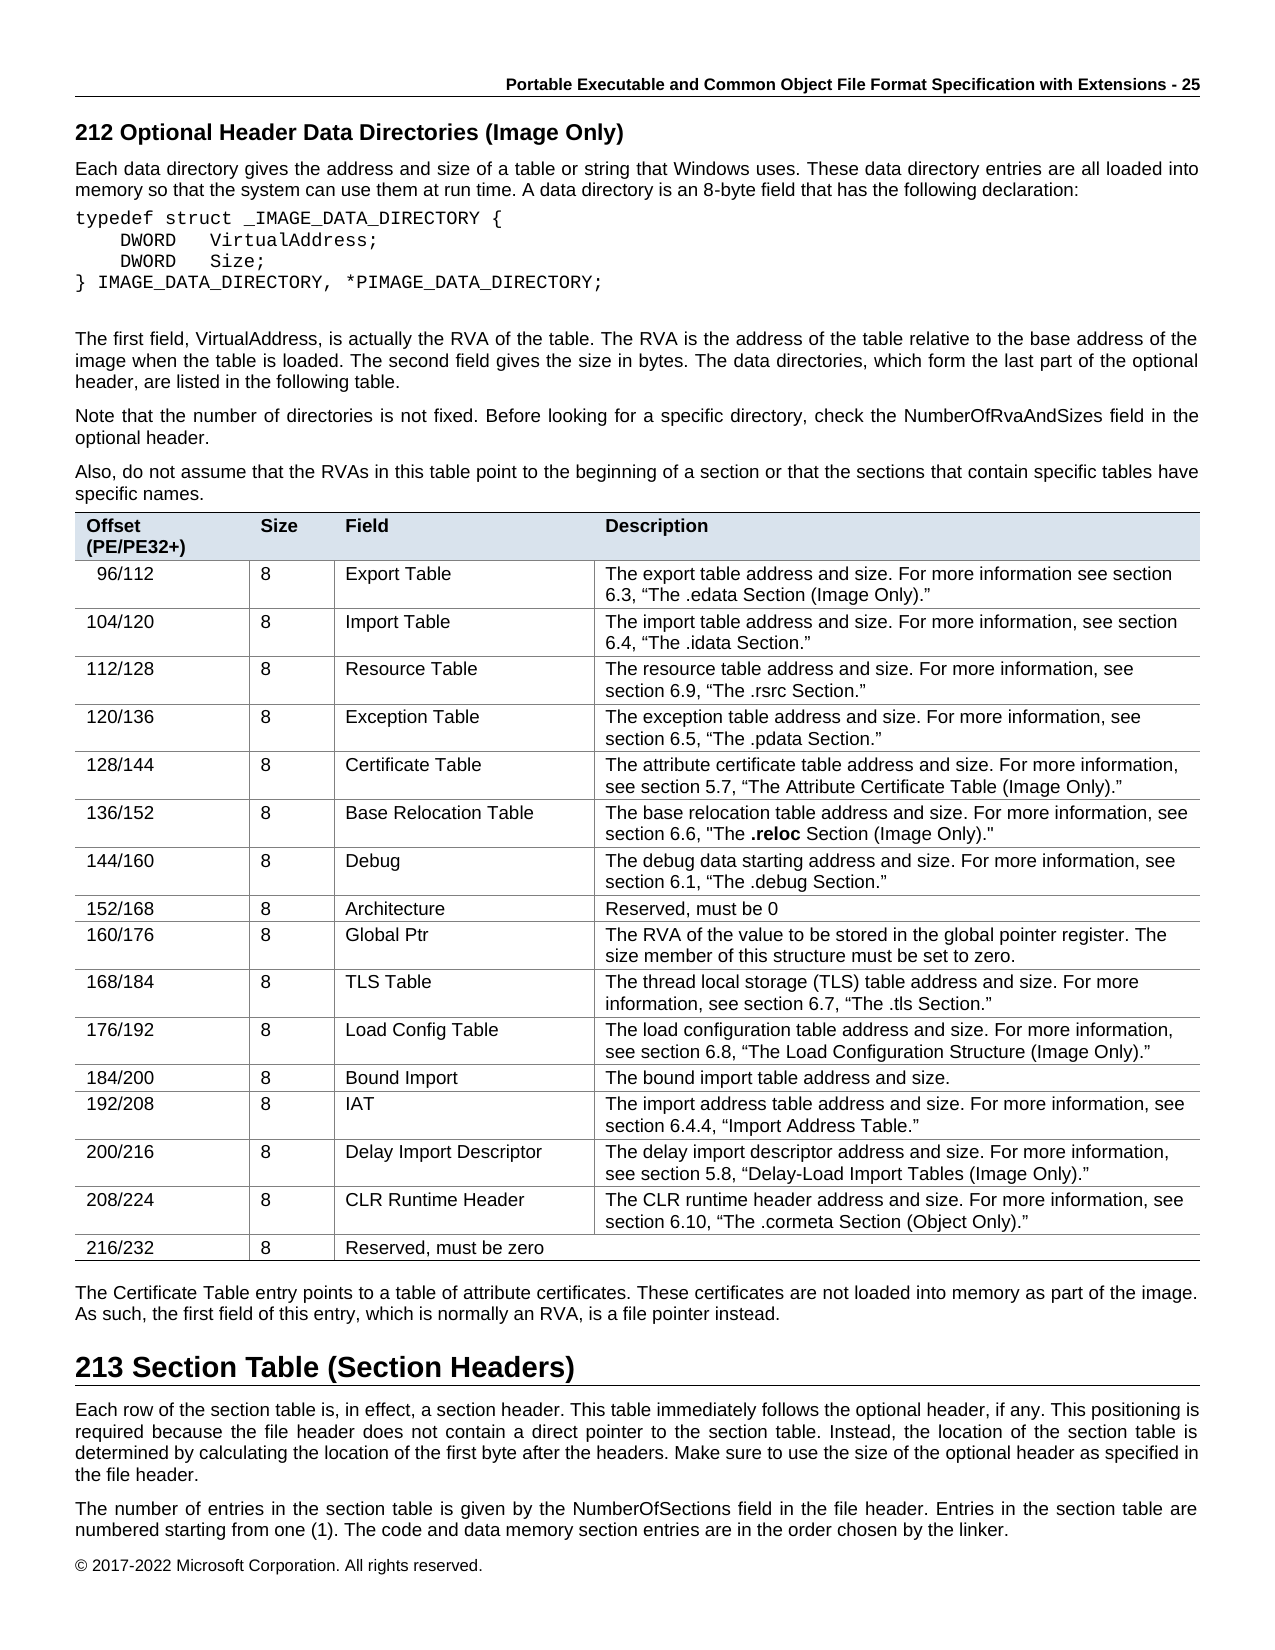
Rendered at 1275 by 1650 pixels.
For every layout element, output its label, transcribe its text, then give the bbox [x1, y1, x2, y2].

table_cell The import address table address and size. For more information, see section 6.4.4, “Import Address Table.” [595, 1092, 1200, 1138]
table_cell The base relocation table address and size. For more information, see section 6.6, "The .reloc Section (Image Only)." [595, 800, 1200, 847]
table_cell Global Ptr [335, 922, 594, 969]
table_cell 112/128 [75, 657, 249, 703]
text Each row of the section table is, in effect, a section header. This table immediately follows the optional header, if any. This positioning is required because the file header does not contain a direct pointer to the section table. Instead, the location of the section table is determined by calculating the location of the first byte after the headers. Make sure to use the size of the optional header as specified in the file header. [75, 1399, 1200, 1485]
table_cell The load configuration table address and size. For more information, see section 6.8, “The Load Configuration Structure (Image Only).” [595, 1018, 1200, 1064]
table_cell The attribute certificate table address and size. For more information, see section 5.7, “The Attribute Certificate Table (Image Only).” [595, 752, 1200, 799]
table_cell 136/152 [75, 800, 249, 847]
table_cell 8 [250, 848, 334, 895]
table_cell 8 [250, 896, 334, 921]
table_cell The import table address and size. For more information, see section 6.4, “The .idata Section.” [595, 609, 1200, 656]
table_cell 8 [250, 705, 334, 751]
table_cell 160/176 [75, 922, 249, 969]
table_cell Delay Import Descriptor [335, 1140, 594, 1186]
table_cell 8 [250, 1140, 334, 1186]
table_cell 8 [250, 1065, 334, 1091]
text DWORD VirtualAddress; [75, 230, 1200, 252]
table_cell 8 [250, 970, 334, 1017]
text Also, do not assume that the RVAs in this table point to the beginning of a section or that the sections that contain specific tables have specific names. [75, 461, 1200, 504]
subtitle Section Table (Section Headers) [75, 1350, 1200, 1385]
table_cell 208/224 [75, 1187, 249, 1234]
table_cell 8 [250, 752, 334, 799]
table_cell Resource Table [335, 657, 594, 703]
table_cell The delay import descriptor address and size. For more information, see section 5.8, “Delay-Load Import Tables (Image Only).” [595, 1140, 1200, 1186]
table_cell Reserved, must be 0 [595, 896, 1200, 921]
table_cell 168/184 [75, 970, 249, 1017]
table_cell The bound import table address and size. [595, 1065, 1200, 1091]
table_cell The exception table address and size. For more information, see section 6.5, “The .pdata Section.” [595, 705, 1200, 751]
table_cell 8 [250, 1018, 334, 1064]
table_cell Debug [335, 848, 594, 895]
table_cell 8 [250, 800, 334, 847]
table_cell 192/208 [75, 1092, 249, 1138]
text Note that the number of directories is not fixed. Before looking for a specific directory, check the NumberOfRvaAndSizes field in the optional header. [75, 405, 1200, 448]
table_header Size [249, 513, 334, 560]
table_cell The RVA of the value to be stored in the global pointer register. The size member of this structure must be set to zero. [595, 922, 1200, 969]
table_cell 8 [250, 1092, 334, 1138]
table_cell TLS Table [335, 970, 594, 1017]
table_cell 216/232 [75, 1235, 249, 1260]
table_cell The CLR runtime header address and size. For more information, see section 6.10, “The .cormeta Section (Object Only).” [595, 1187, 1200, 1234]
table_cell IAT [335, 1092, 594, 1138]
table_cell 128/144 [75, 752, 249, 799]
table_cell Export Table [335, 561, 594, 608]
table_cell 104/120 [75, 609, 249, 656]
text The first field, VirtualAddress, is actually the RVA of the table. The RVA is the address of the table relative to the base address of the image when the table is loaded. The second field gives the size in bytes. The data directories, which form the last part of the optional header, are listed in the following table. [75, 328, 1200, 393]
table_cell 8 [250, 657, 334, 703]
table_header Offset (PE/PE32+) [75, 513, 249, 560]
table_cell 96/112 [75, 561, 249, 608]
text The Certificate Table entry points to a table of attribute certificates. These certificates are not loaded into memory as part of the image. As such, the first field of this entry, which is normally an RVA, is a file pointer instead. [75, 1282, 1200, 1325]
table_cell Certificate Table [335, 752, 594, 799]
table_cell Architecture [335, 896, 594, 921]
table_cell Exception Table [335, 705, 594, 751]
table_cell The resource table address and size. For more information, see section 6.9, “The .rsrc Section.” [595, 657, 1200, 703]
table_cell 8 [250, 922, 334, 969]
table_cell 184/200 [75, 1065, 249, 1091]
table_cell 152/168 [75, 896, 249, 921]
table_cell Reserved, must be zero [335, 1235, 1200, 1260]
table_cell 144/160 [75, 848, 249, 895]
text DWORD Size; [75, 252, 1200, 273]
table_cell Base Relocation Table [335, 800, 594, 847]
table_cell 200/216 [75, 1140, 249, 1186]
table_cell Import Table [335, 609, 594, 656]
table_cell 8 [250, 1235, 334, 1260]
table_header Description [594, 513, 1200, 560]
table_cell CLR Runtime Header [335, 1187, 594, 1234]
text The number of entries in the section table is given by the NumberOfSections field in the file header. Entries in the section table are numbered starting from one (1). The code and data memory section entries are in the order chosen by the linker. [75, 1498, 1200, 1541]
text typedef struct _IMAGE_DATA_DIRECTORY { [75, 209, 1200, 230]
table_cell The export table address and size. For more information see section 6.3, “The .edata Section (Image Only).” [595, 561, 1200, 608]
table_cell 8 [250, 561, 334, 608]
table_cell 120/136 [75, 705, 249, 751]
table_cell 8 [250, 1187, 334, 1234]
text } IMAGE_DATA_DIRECTORY, *PIMAGE_DATA_DIRECTORY; [75, 273, 1200, 294]
table_cell 176/192 [75, 1018, 249, 1064]
table_cell 8 [250, 609, 334, 656]
text Each data directory gives the address and size of a table or string that Windows uses. These data directory entries are all loaded into memory so that the system can use them at run time. A data directory is an 8-byte field that has the following declaration: [75, 158, 1200, 201]
table_cell The thread local storage (TLS) table address and size. For more information, see section 6.7, “The .tls Section.” [595, 970, 1200, 1017]
table_cell Bound Import [335, 1065, 594, 1091]
table_cell Load Config Table [335, 1018, 594, 1064]
table_cell The debug data starting address and size. For more information, see section 6.1, “The .debug Section.” [595, 848, 1200, 895]
subtitle Optional Header Data Directories (Image Only) [75, 119, 1200, 145]
table_header Field [334, 513, 594, 560]
